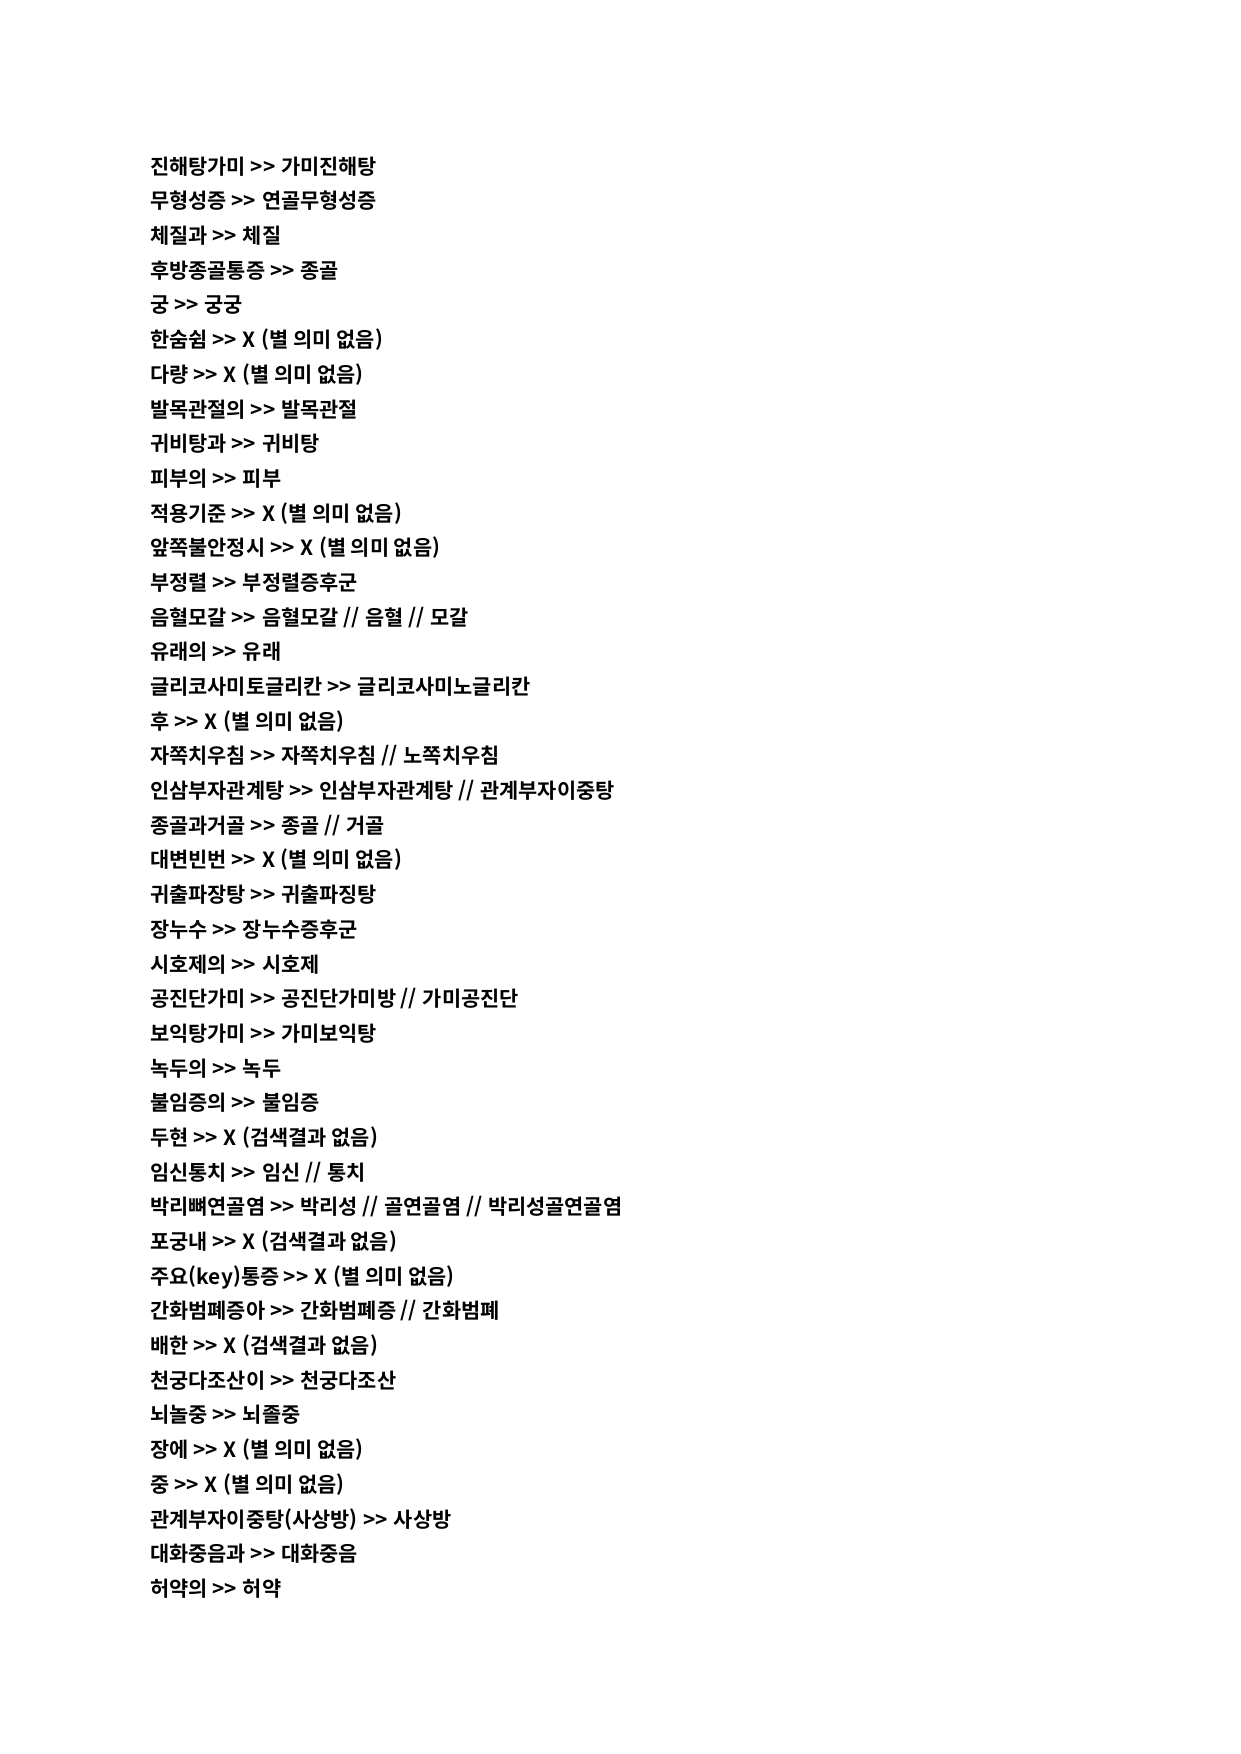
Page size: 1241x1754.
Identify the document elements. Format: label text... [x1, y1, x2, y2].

text 발목관절의 >> 발목관절 [150, 393, 1090, 423]
text 무형성증 >> 연골무형성증 [150, 185, 1090, 215]
text 주요(key)통증 >> X (별 의미 없음) [150, 1260, 1090, 1290]
text 허약의 >> 허약 [150, 1572, 1090, 1602]
text 한숨쉼 >> X (별 의미 없음) [150, 323, 1090, 354]
text 배한 >> X (검색결과 없음) [150, 1329, 1090, 1359]
text 장누수 >> 장누수증후군 [150, 913, 1090, 943]
text 포궁내 >> X (검색결과 없음) [150, 1225, 1090, 1256]
text 귀비탕과 >> 귀비탕 [150, 427, 1090, 458]
text 자쪽치우침 >> 자쪽치우침 // 노쪽치우침 [150, 740, 1090, 770]
text 후 >> X (별 의미 없음) [150, 705, 1090, 735]
text 시호제의 >> 시호제 [150, 948, 1090, 978]
text 다량 >> X (별 의미 없음) [150, 358, 1090, 388]
text 대변빈번 >> X (별 의미 없음) [150, 844, 1090, 874]
text 장에 >> X (별 의미 없음) [150, 1433, 1090, 1464]
text 관계부자이중탕(사상방) >> 사상방 [150, 1503, 1090, 1533]
text 임신통치 >> 임신 // 통치 [150, 1156, 1090, 1186]
text 중 >> X (별 의미 없음) [150, 1468, 1090, 1498]
text 불임증의 >> 불임증 [150, 1087, 1090, 1117]
text 궁 >> 궁궁 [150, 289, 1090, 319]
text 인삼부자관계탕 >> 인삼부자관계탕 // 관계부자이중탕 [150, 774, 1090, 804]
text 천궁다조산이 >> 천궁다조산 [150, 1364, 1090, 1394]
text 앞쪽불안정시 >> X (별 의미 없음) [150, 532, 1090, 562]
text 박리뼈연골염 >> 박리성 // 골연골염 // 박리성골연골염 [150, 1191, 1090, 1221]
text 피부의 >> 피부 [150, 462, 1090, 492]
text 귀출파장탕 >> 귀출파징탕 [150, 878, 1090, 909]
text 진해탕가미 >> 가미진해탕 [150, 150, 1090, 180]
text 두현 >> X (검색결과 없음) [150, 1121, 1090, 1151]
text 대화중음과 >> 대화중음 [150, 1537, 1090, 1568]
text 유래의 >> 유래 [150, 636, 1090, 666]
text 녹두의 >> 녹두 [150, 1052, 1090, 1082]
text 간화범폐증아 >> 간화범폐증 // 간화범폐 [150, 1295, 1090, 1325]
text 부정렬 >> 부정렬증후군 [150, 566, 1090, 596]
text 음혈모갈 >> 음혈모갈 // 음혈 // 모갈 [150, 601, 1090, 631]
text 후방종골통증 >> 종골 [150, 254, 1090, 284]
text 체질과 >> 체질 [150, 219, 1090, 249]
text 뇌놀중 >> 뇌졸중 [150, 1399, 1090, 1429]
text 공진단가미 >> 공진단가미방 // 가미공진단 [150, 982, 1090, 1013]
text 적용기준 >> X (별 의미 없음) [150, 497, 1090, 527]
text 종골과거골 >> 종골 // 거골 [150, 809, 1090, 839]
text 보익탕가미 >> 가미보익탕 [150, 1017, 1090, 1047]
text 글리코사미토글리칸 >> 글리코사미노글리칸 [150, 670, 1090, 701]
